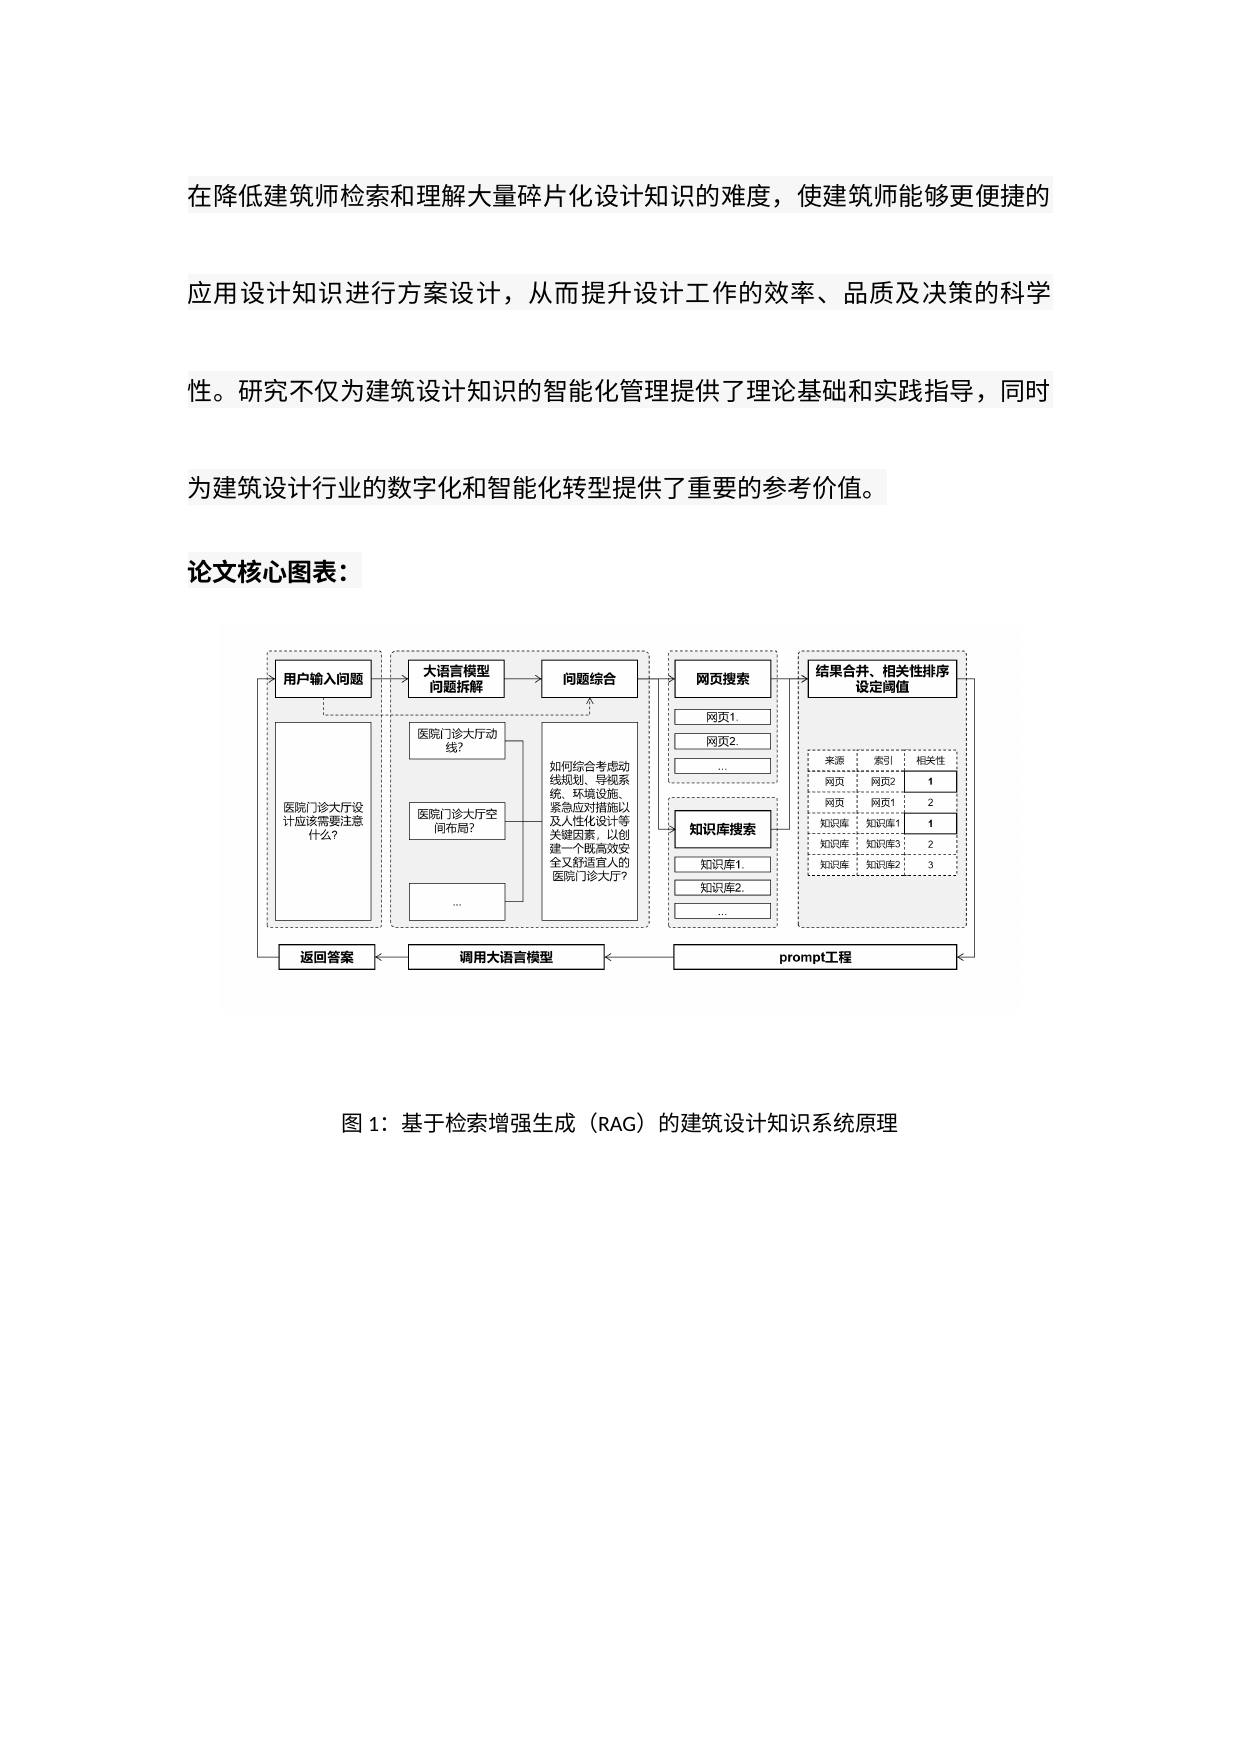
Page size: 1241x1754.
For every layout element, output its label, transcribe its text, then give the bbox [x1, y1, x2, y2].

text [187, 162, 1053, 519]
picture [219, 622, 1021, 1013]
text 论文核心图表： [187, 538, 1053, 603]
text 图1：基于检索增强生成（RAG）的建筑设计知识系统原理 [187, 1105, 1053, 1138]
